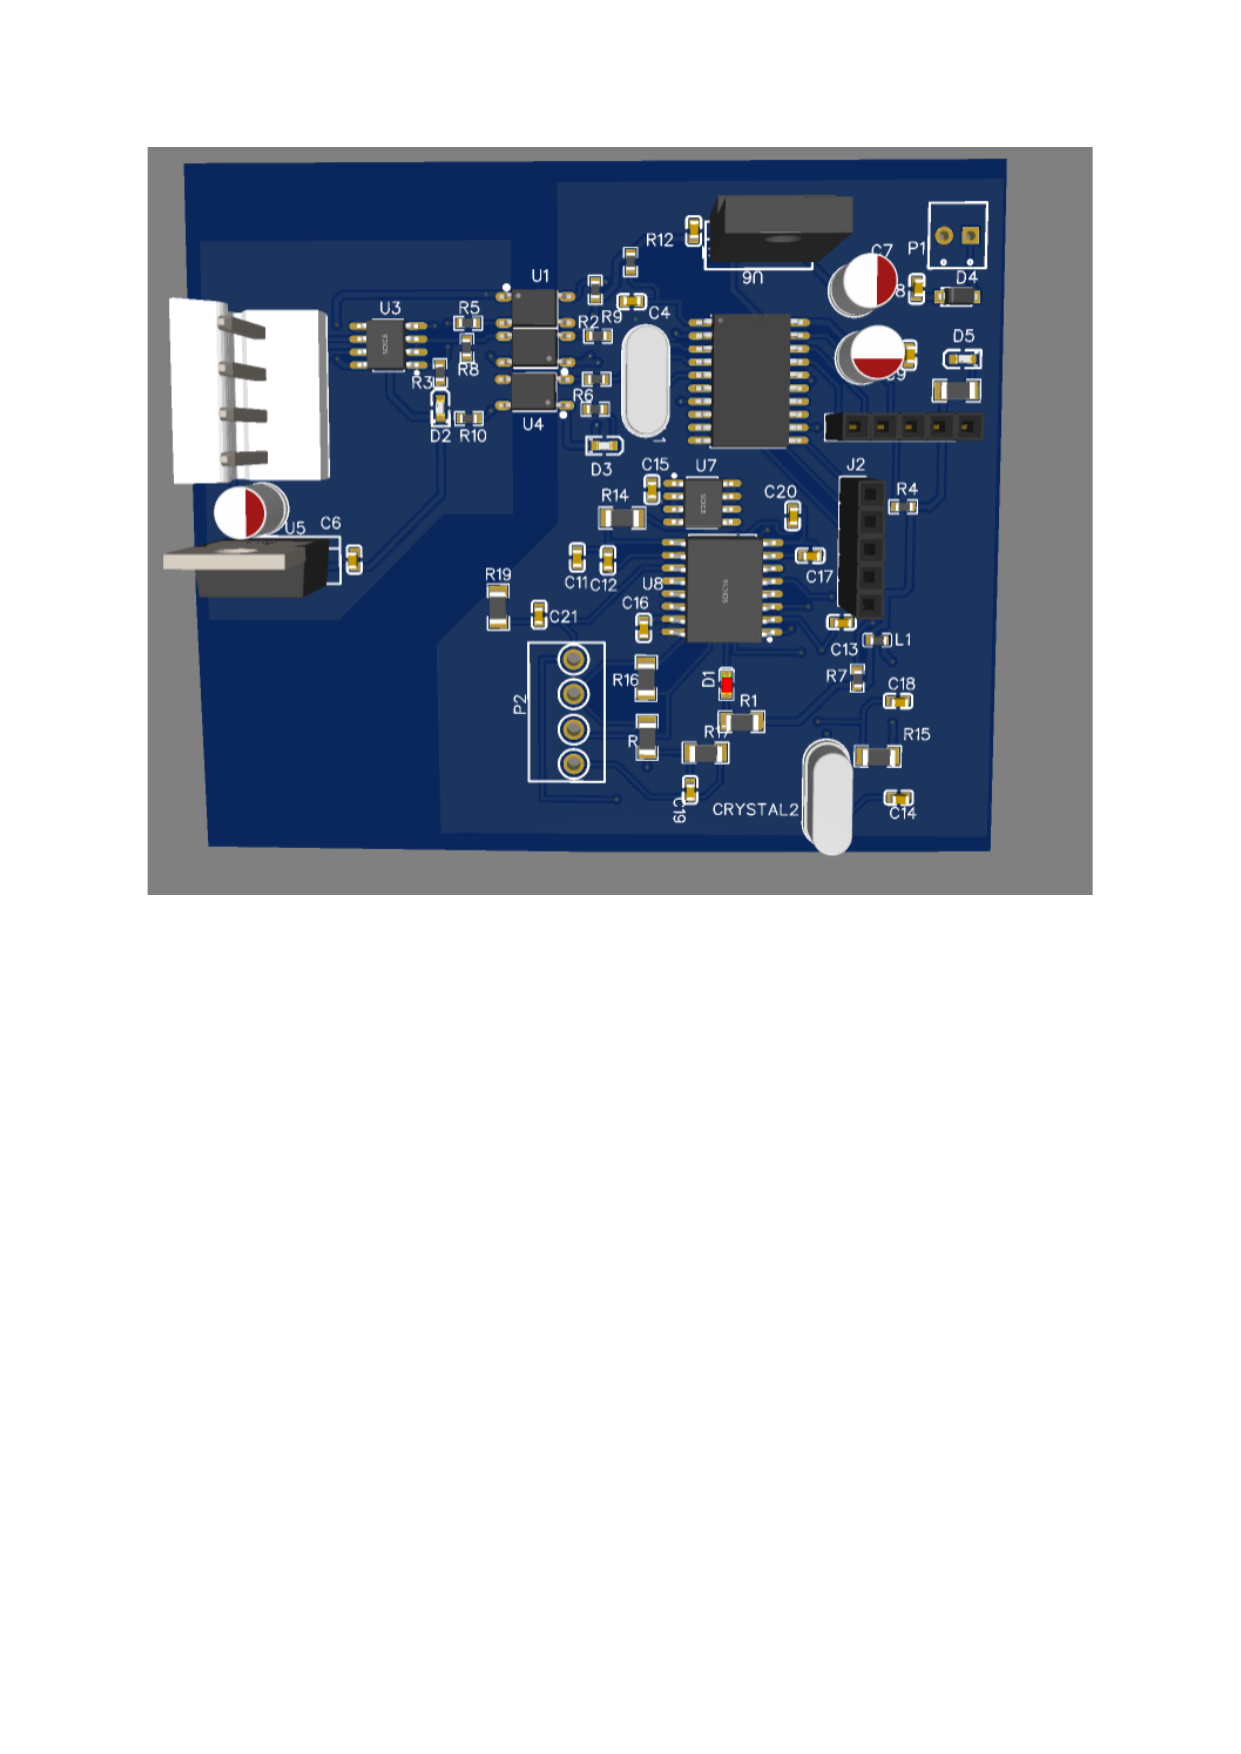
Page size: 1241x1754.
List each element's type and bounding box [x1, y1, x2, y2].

picture [147, 147, 1093, 895]
